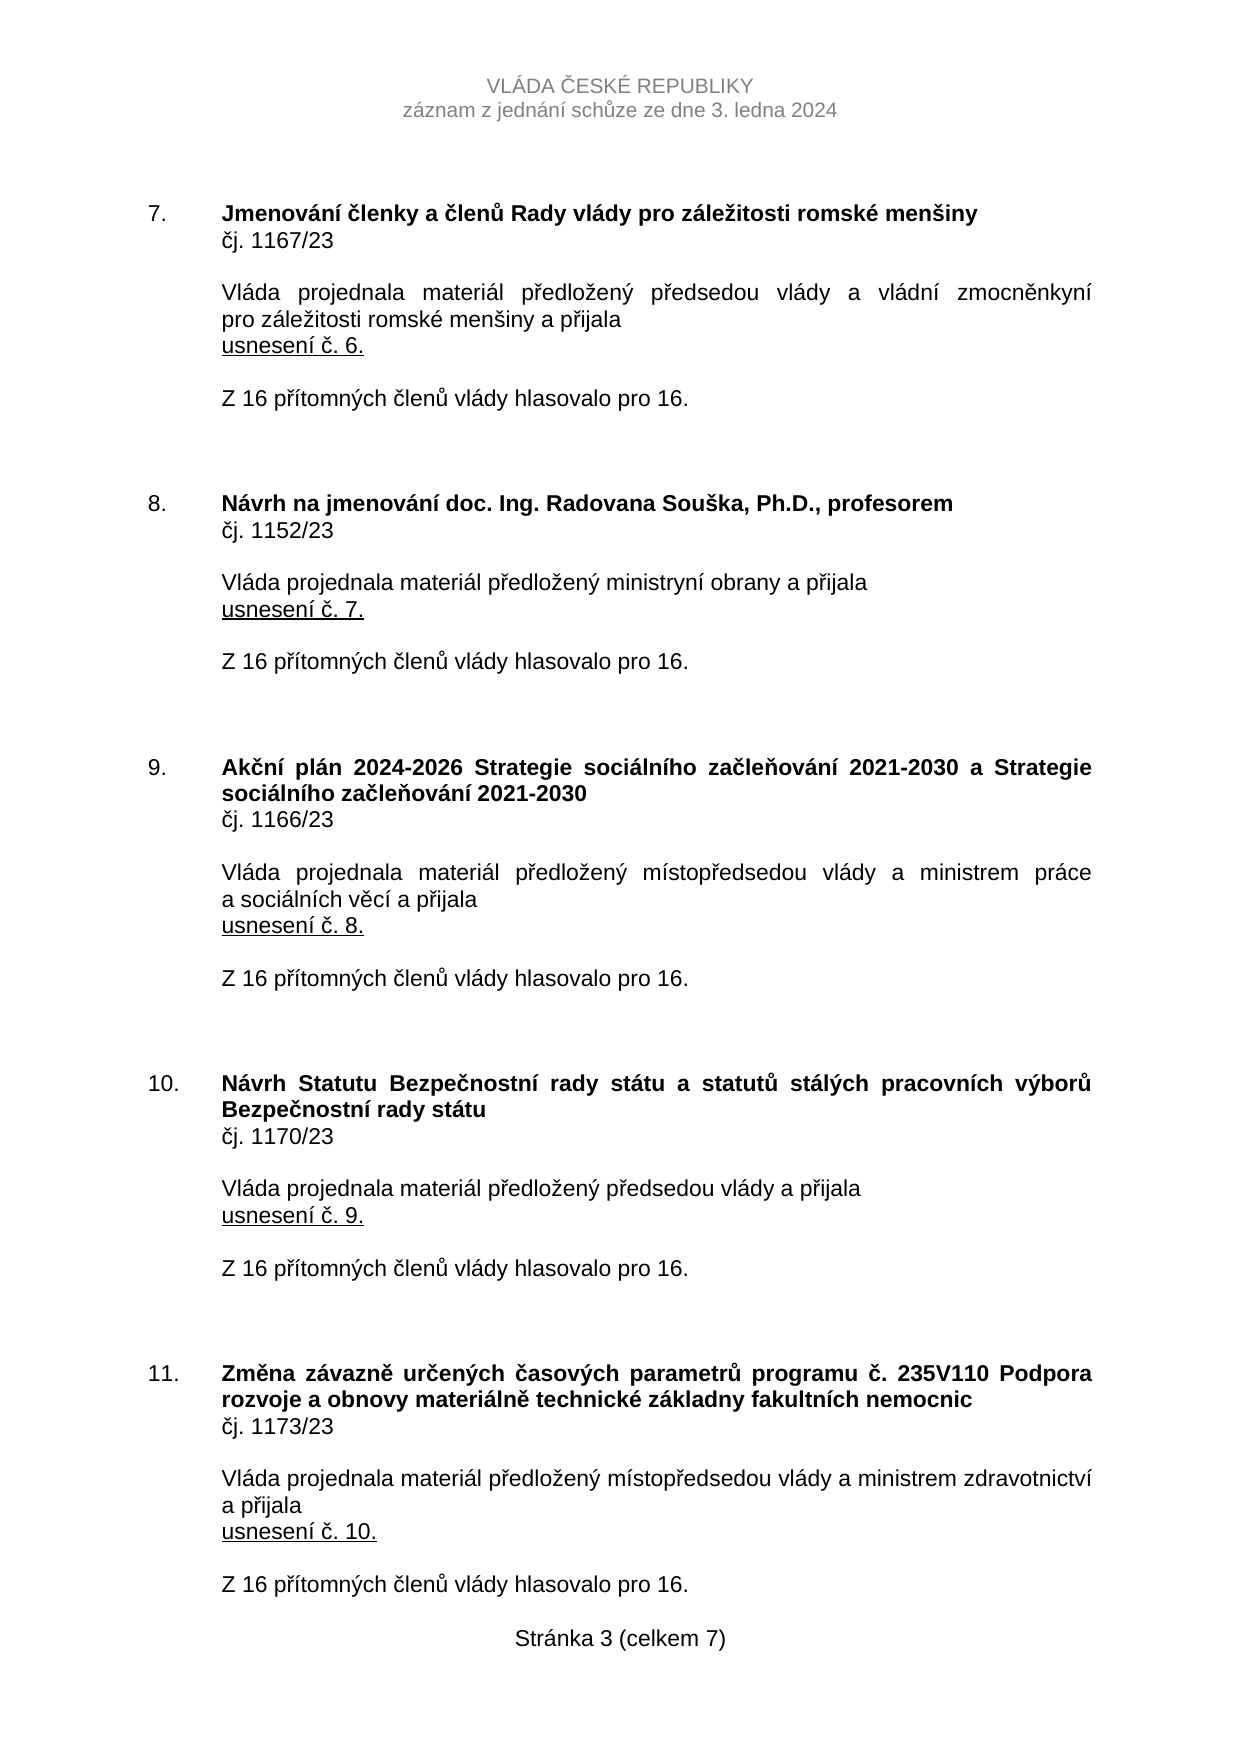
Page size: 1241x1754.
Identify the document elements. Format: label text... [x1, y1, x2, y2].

text čj. 1152/23 [148, 517, 1093, 543]
text 9. Akční plán 2024-2026 Strategie sociálního začleňování 2021-2030 a Strategie sociálního začleňování 2021-2030 [148, 754, 1093, 806]
text Z 16 přítomných členů vlády hlasovalo pro 16. [148, 385, 1093, 411]
text usnesení č. 6. [148, 332, 1093, 358]
text čj. 1166/23 [148, 806, 1093, 833]
text Vláda projednala materiál předložený ministryní obrany a přijala [148, 569, 1093, 596]
text Vláda projednala materiál předložený místopředsedou vlády a ministrem práce a sociálních věcí a přijala [148, 859, 1093, 912]
text usnesení č. 7. [148, 596, 1093, 622]
text Z 16 přítomných členů vlády hlasovalo pro 16. [148, 648, 1093, 675]
text 7. Jmenování členky a členů Rady vlády pro záležitosti romské menšiny [148, 200, 1093, 227]
text 8. Návrh na jmenování doc. Ing. Radovana Souška, Ph.D., profesorem [148, 490, 1093, 517]
text čj. 1173/23 [148, 1413, 1093, 1439]
text čj. 1167/23 [148, 227, 1093, 253]
text Z 16 přítomných členů vlády hlasovalo pro 16. [148, 964, 1093, 991]
text Z 16 přítomných členů vlády hlasovalo pro 16. [148, 1571, 1093, 1597]
text Vláda projednala materiál předložený místopředsedou vlády a ministrem zdravotnictví a přijala [148, 1465, 1093, 1518]
text usnesení č. 9. [148, 1202, 1093, 1228]
text 10. Návrh Statutu Bezpečnostní rady státu a statutů stálých pracovních výborů Bezpečnostní rady státu [148, 1070, 1093, 1123]
text Z 16 přítomných členů vlády hlasovalo pro 16. [148, 1254, 1093, 1281]
text usnesení č. 10. [148, 1518, 1093, 1544]
text usnesení č. 8. [148, 912, 1093, 938]
text čj. 1170/23 [148, 1123, 1093, 1149]
text Vláda projednala materiál předložený předsedou vlády a vládní zmocněnkyní pro záležitosti romské menšiny a přijala [148, 279, 1093, 332]
text Vláda projednala materiál předložený předsedou vlády a přijala [148, 1175, 1093, 1202]
text 11. Změna závazně určených časových parametrů programu č. 235V110 Podpora rozvoje a obnovy materiálně technické základny fakultních nemocnic [148, 1360, 1093, 1413]
